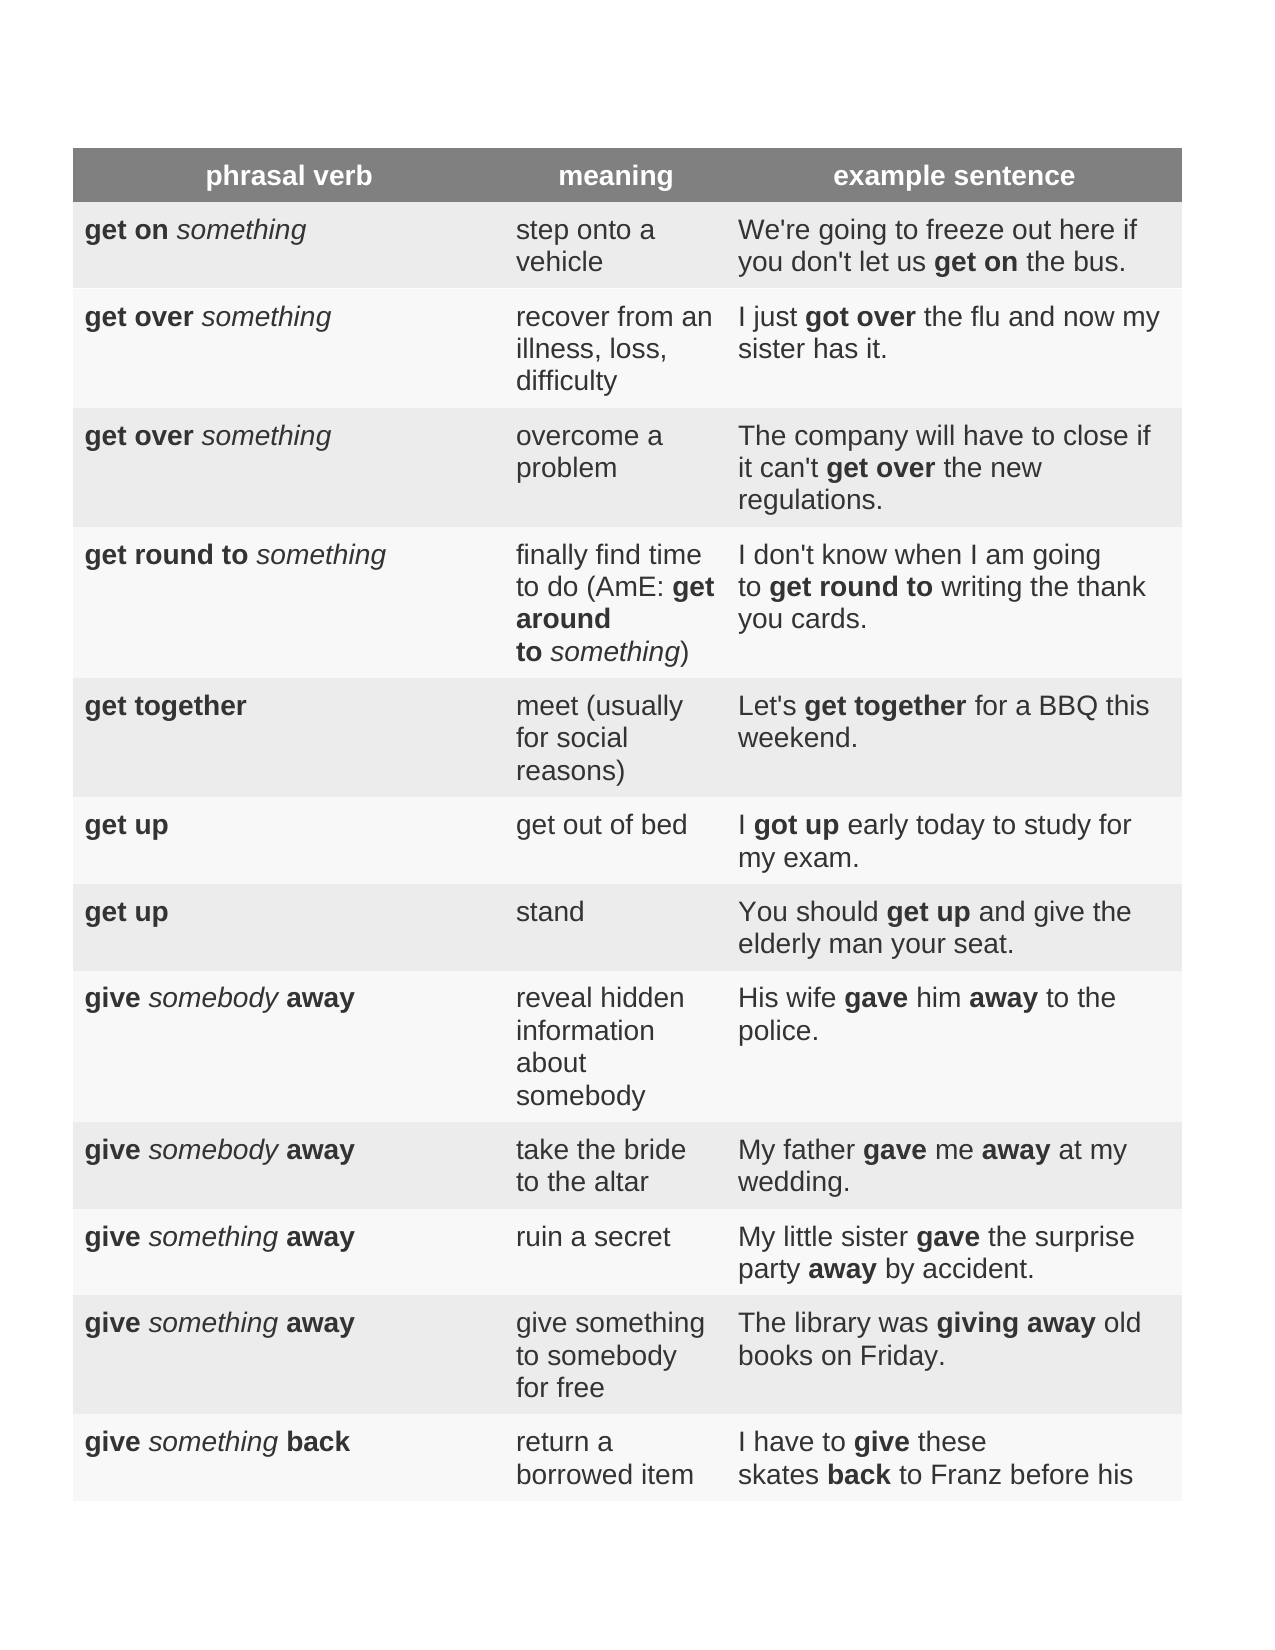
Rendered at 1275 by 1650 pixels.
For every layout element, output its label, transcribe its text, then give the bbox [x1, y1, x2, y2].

table_cell get over something [73, 289, 505, 408]
table_cell We're going to freeze out here if you don't let us get on the bus. [727, 202, 1182, 288]
table_cell I just got over the flu and now my sister has it. [727, 289, 1182, 408]
table_cell return a borrowed item [505, 1414, 727, 1501]
table_header meaning [505, 148, 727, 202]
table_cell Let's get together for a BBQ this weekend. [727, 678, 1182, 797]
table_cell I don't know when I am going to get round to writing the thank you cards. [727, 527, 1182, 678]
table_cell get round to something [73, 527, 505, 678]
table_cell get together [73, 678, 505, 797]
table_cell stand [505, 884, 727, 971]
table_cell reveal hidden information about somebody [505, 971, 727, 1122]
table_cell give somebody away [73, 1122, 505, 1209]
table_cell My little sister gave the surprise party away by accident. [727, 1209, 1182, 1295]
table_cell give something away [73, 1209, 505, 1295]
table_cell I got up early today to study for my exam. [727, 797, 1182, 884]
table_cell give something back [73, 1414, 505, 1501]
table_cell ruin a secret [505, 1209, 727, 1295]
table_cell meet (usually for social reasons) [505, 678, 727, 797]
table_cell step onto a vehicle [505, 202, 727, 288]
table_cell finally find time to do (AmE: get around to something) [505, 527, 727, 678]
table_cell give something to somebody for free [505, 1295, 727, 1414]
table_cell take the bride to the altar [505, 1122, 727, 1209]
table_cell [727, 1414, 1182, 1501]
table_cell get over something [73, 408, 505, 527]
table_header phrasal verb [73, 148, 505, 202]
table_cell recover from an illness, loss, difficulty [505, 289, 727, 408]
table_header example sentence [727, 148, 1182, 202]
table_cell His wife gave him away to the police. [727, 971, 1182, 1122]
table_cell get up [73, 884, 505, 971]
table_cell get up [73, 797, 505, 884]
table_cell The library was giving away old books on Friday. [727, 1295, 1182, 1414]
table_cell The company will have to close if it can't get over the new regulations. [727, 408, 1182, 527]
table_cell give somebody away [73, 971, 505, 1122]
table_cell overcome a problem [505, 408, 727, 527]
table_cell give something away [73, 1295, 505, 1414]
table_cell get out of bed [505, 797, 727, 884]
table_cell get on something [73, 202, 505, 288]
table_cell My father gave me away at my wedding. [727, 1122, 1182, 1209]
table_cell You should get up and give the elderly man your seat. [727, 884, 1182, 971]
